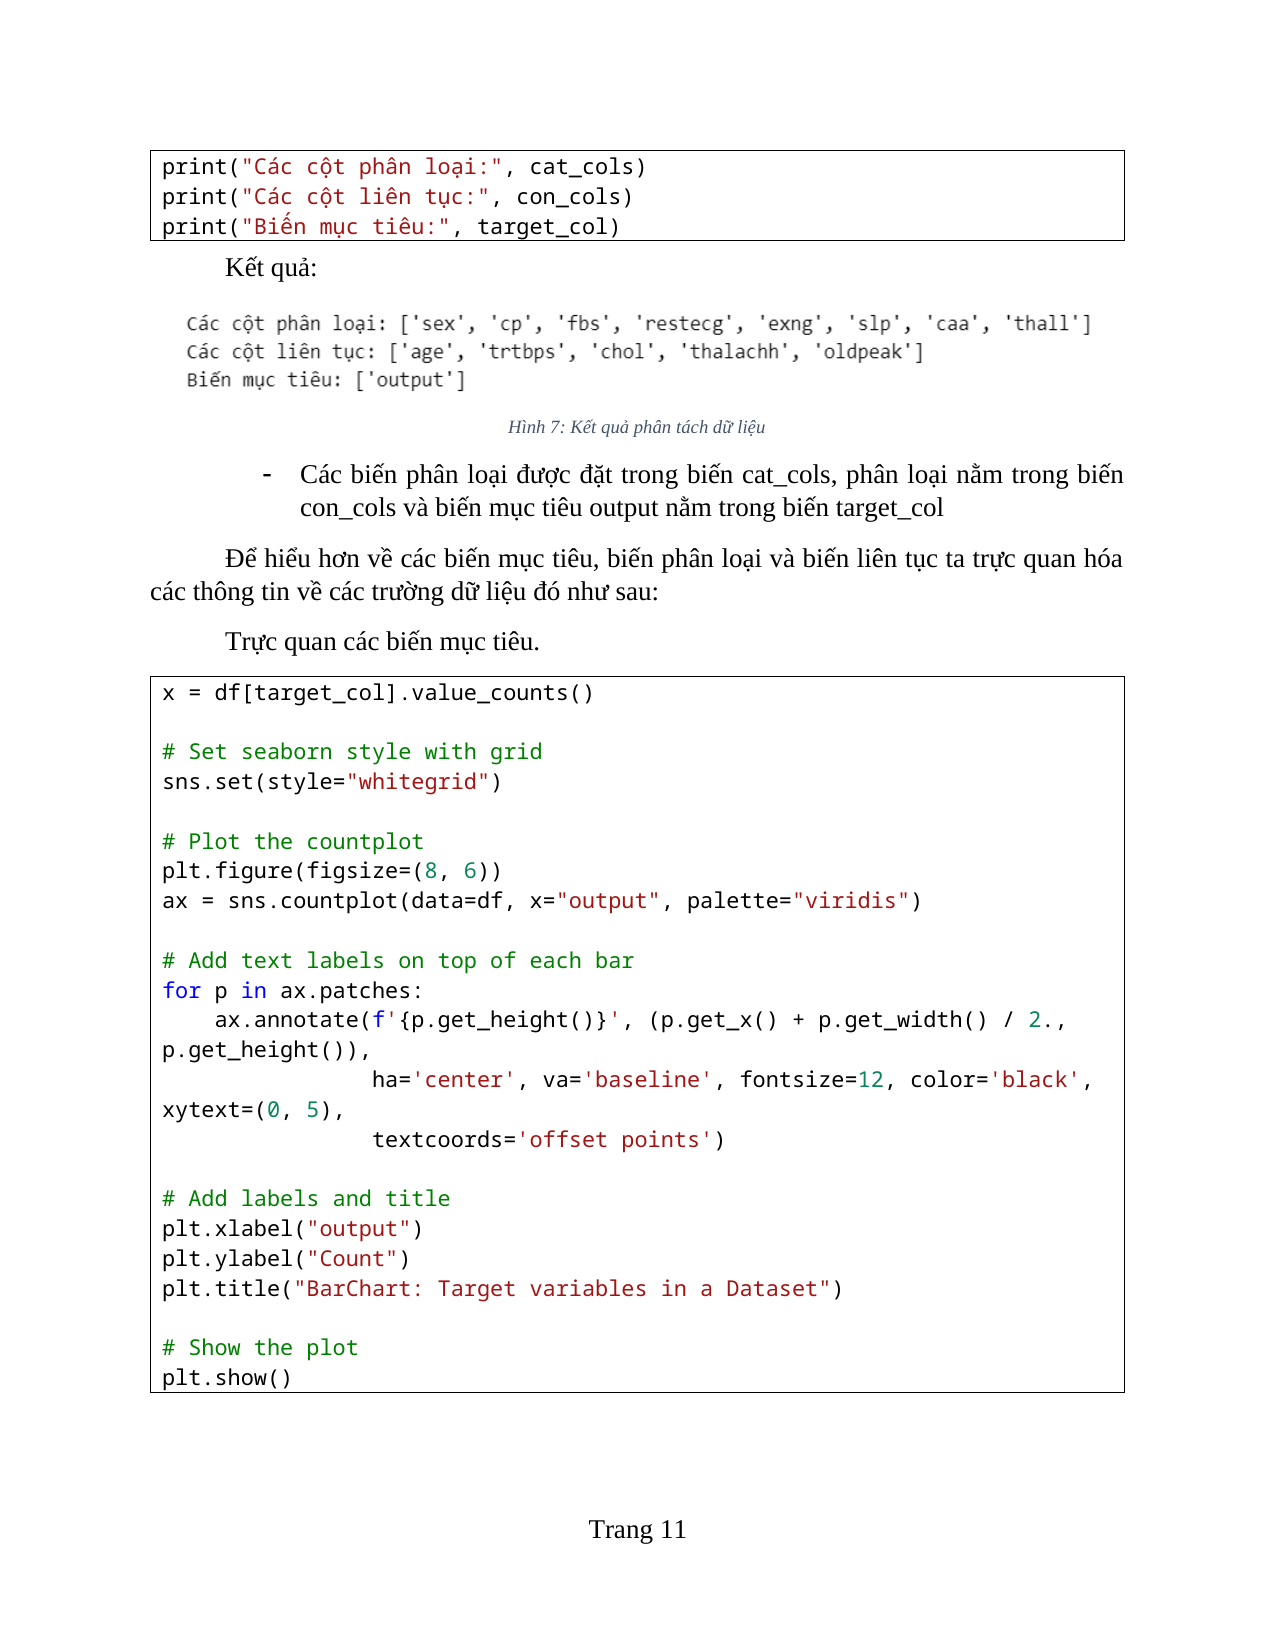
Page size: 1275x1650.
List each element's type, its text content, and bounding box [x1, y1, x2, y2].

picture [174, 301, 1101, 397]
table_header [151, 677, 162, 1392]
text Để hiểu hơn về các biến mục tiêu, biến phân loại và biến liên tục ta trực quan hóa các thông tin về các trường dữ liệu đó như sau: [150, 542, 1125, 606]
text Trực quan các biến mục tiêu. [150, 626, 1125, 657]
list Các biến phân loại được đặt trong biến cat_cols, phân loại nằm trong biến con_cols và biến mục tiêu output nằm trong biến target_col [262, 458, 1125, 523]
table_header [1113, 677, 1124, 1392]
text Kết quả: [150, 251, 1125, 282]
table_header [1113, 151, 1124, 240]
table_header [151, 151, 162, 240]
